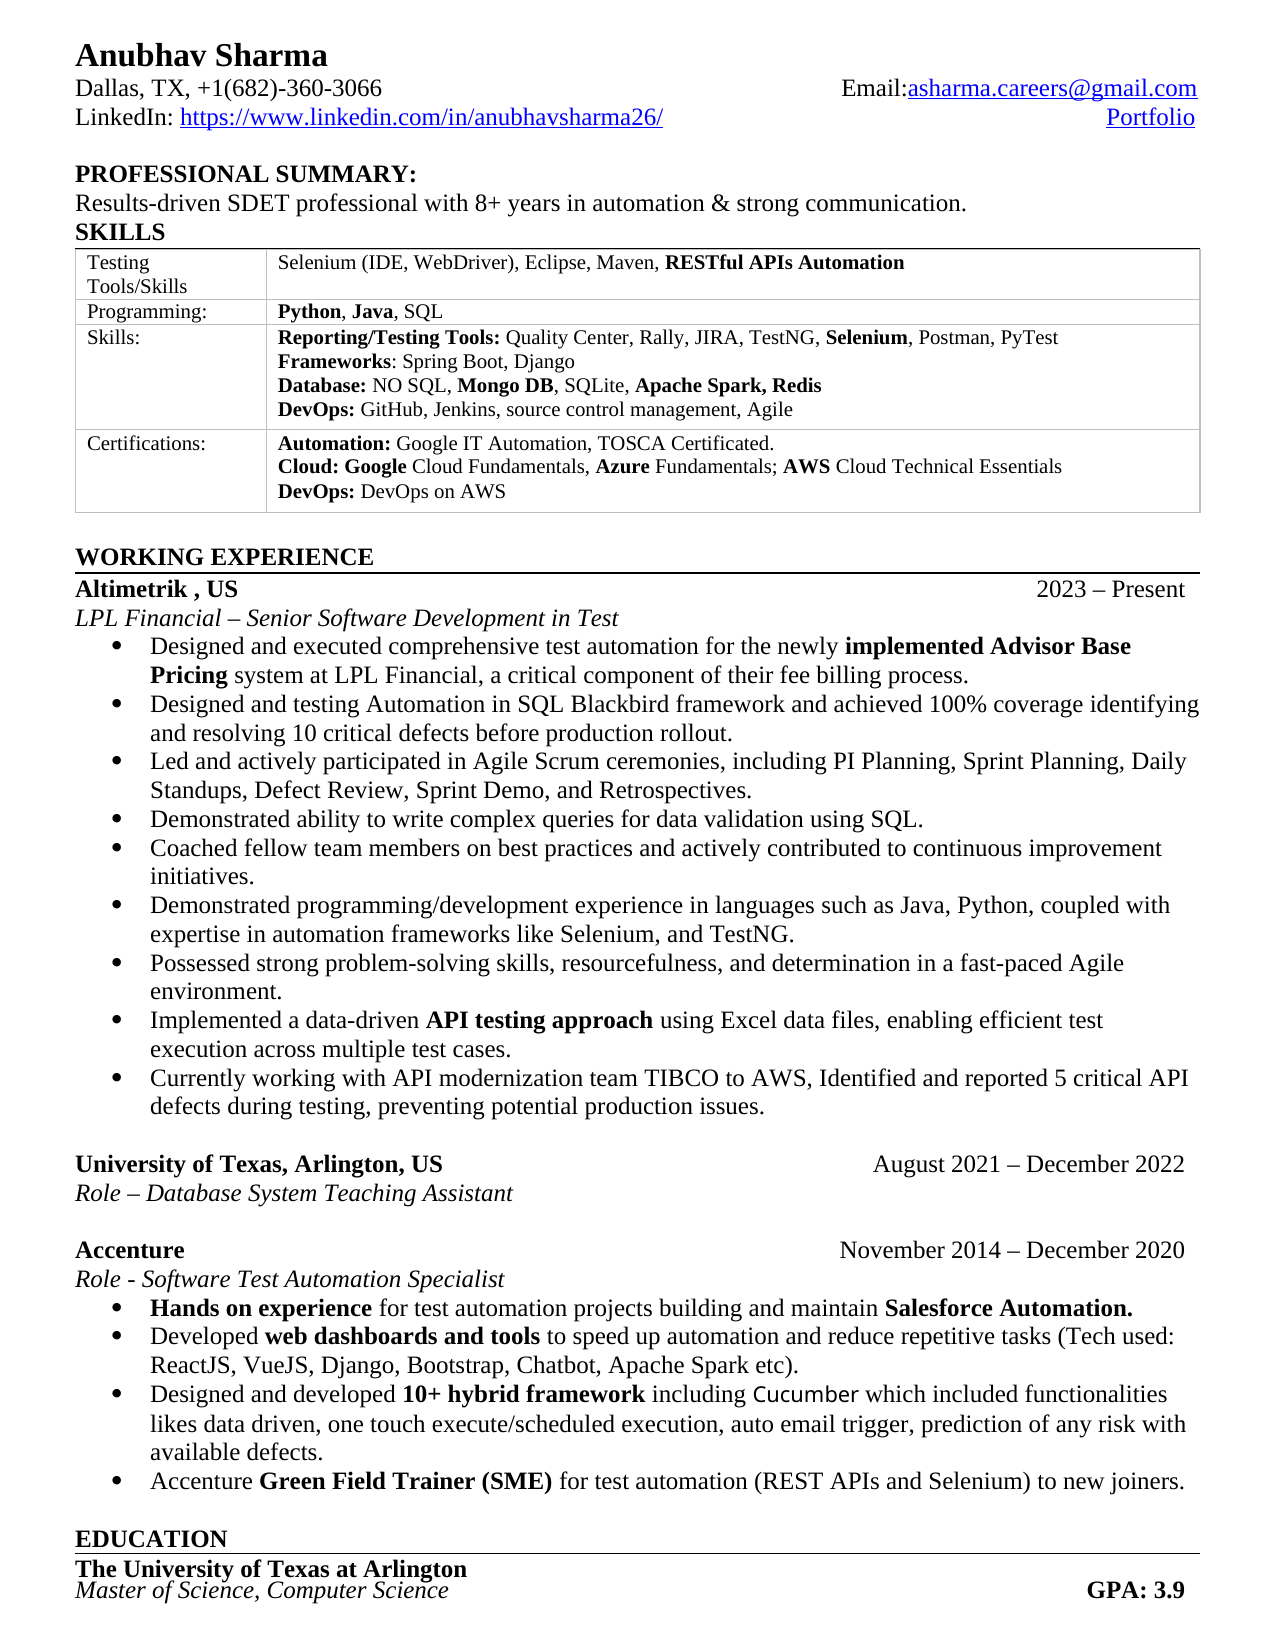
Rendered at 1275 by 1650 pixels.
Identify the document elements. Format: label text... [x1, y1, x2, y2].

text Results-driven SDET professional with 8+ years in automation & strong communication. [75, 188, 1200, 217]
text LinkedIn: https://www.linkedin.com/in/anubhavsharma26/ Portfolio [75, 102, 1200, 131]
text University of Texas, Arlington, US August 2021 – December 2022 [75, 1149, 1200, 1178]
text Role - Software Test Automation Specialist [75, 1264, 1200, 1293]
text Role – Database System Teaching Assistant [75, 1178, 1200, 1206]
list Demonstrated ability to write complex queries for data validation using SQL. [112, 804, 1200, 833]
text Altimetrik , US 2023 – Present [75, 574, 1200, 603]
list Designed and executed comprehensive test automation for the newly implemented Advisor Base Pricing system at LPL Financial, a critical component of their fee billing process. [112, 631, 1200, 689]
text LPL Financial – Senior Software Development in Test [75, 603, 1200, 631]
list Accenture Green Field Trainer (SME) for test automation (REST APIs and Selenium) to new joiners. [112, 1466, 1200, 1495]
table_cell Skills: [76, 325, 266, 429]
list Designed and testing Automation in SQL Blackbird framework and achieved 100% coverage identifying and resolving 10 critical defects before production rollout. [112, 689, 1200, 746]
table_header Testing Tools/Skills [76, 250, 266, 298]
text SKILLS [75, 217, 1200, 248]
text Accenture November 2014 – December 2020 [75, 1235, 1200, 1264]
list Hands on experience for test automation projects building and maintain Salesforce Automation. [112, 1293, 1200, 1321]
text The University of Texas at Arlington [75, 1554, 1200, 1583]
list Designed and developed 10+ hybrid framework including Cucumber which included functionalities likes data driven, one touch execute/scheduled execution, auto email trigger, prediction of any risk with available defects. [112, 1379, 1200, 1466]
list Developed web dashboards and tools to speed up automation and reduce repetitive tasks (Tech used: ReactJS, VueJS, Django, Bootstrap, Chatbot, Apache Spark etc). [112, 1321, 1200, 1379]
list Currently working with API modernization team TIBCO to AWS, Identified and reported 5 critical API defects during testing, preventing potential production issues. [112, 1063, 1200, 1120]
text EDUCATION [75, 1524, 1200, 1553]
text Dallas, TX, +1(682)-360-3066 Email:asharma.careers@gmail.com [75, 73, 1200, 102]
list Possessed strong problem-solving skills, resourcefulness, and determination in a fast-paced Agile environment. [112, 948, 1200, 1005]
table_cell Certifications: [76, 430, 266, 512]
text PROFESSIONAL SUMMARY: [75, 159, 1200, 188]
table_cell Programming: [76, 300, 266, 323]
text Anubhav Sharma [75, 35, 1256, 73]
table_cell Python, Java, SQL [267, 300, 1199, 323]
list Demonstrated programming/development experience in languages such as Java, Python, coupled with expertise in automation frameworks like Selenium, and TestNG. [112, 890, 1200, 948]
table_header Selenium (IDE, WebDriver), Eclipse, Maven, RESTful APIs Automation [267, 250, 1199, 298]
text Master of Science, Computer Science GPA: 3.9 [166, 1583, 1200, 1603]
list Coached fellow team members on best practices and actively contributed to continuous improvement initiatives. [112, 833, 1200, 890]
list Led and actively participated in Agile Scrum ceremonies, including PI Planning, Sprint Planning, Daily Standups, Defect Review, Sprint Demo, and Retrospectives. [112, 746, 1200, 804]
table_cell Reporting/Testing Tools: Quality Center, Rally, JIRA, TestNG, Selenium, Postman, PyTest Frameworks: Spring Boot, Django Database: NO SQL, Mongo DB, SQLite, Apache Spark, Redis DevOps: GitHub, Jenkins, source control management, Agile [267, 325, 1199, 429]
list Implemented a data-driven API testing approach using Excel data files, enabling efficient test execution across multiple test cases. [112, 1005, 1200, 1063]
text WORKING EXPERIENCE [75, 542, 1200, 572]
table_cell Automation: Google IT Automation, TOSCA Certificated. Cloud: Google Cloud Fundamentals, Azure Fundamentals; AWS Cloud Technical Essentials DevOps: DevOps on AWS [267, 430, 1199, 512]
